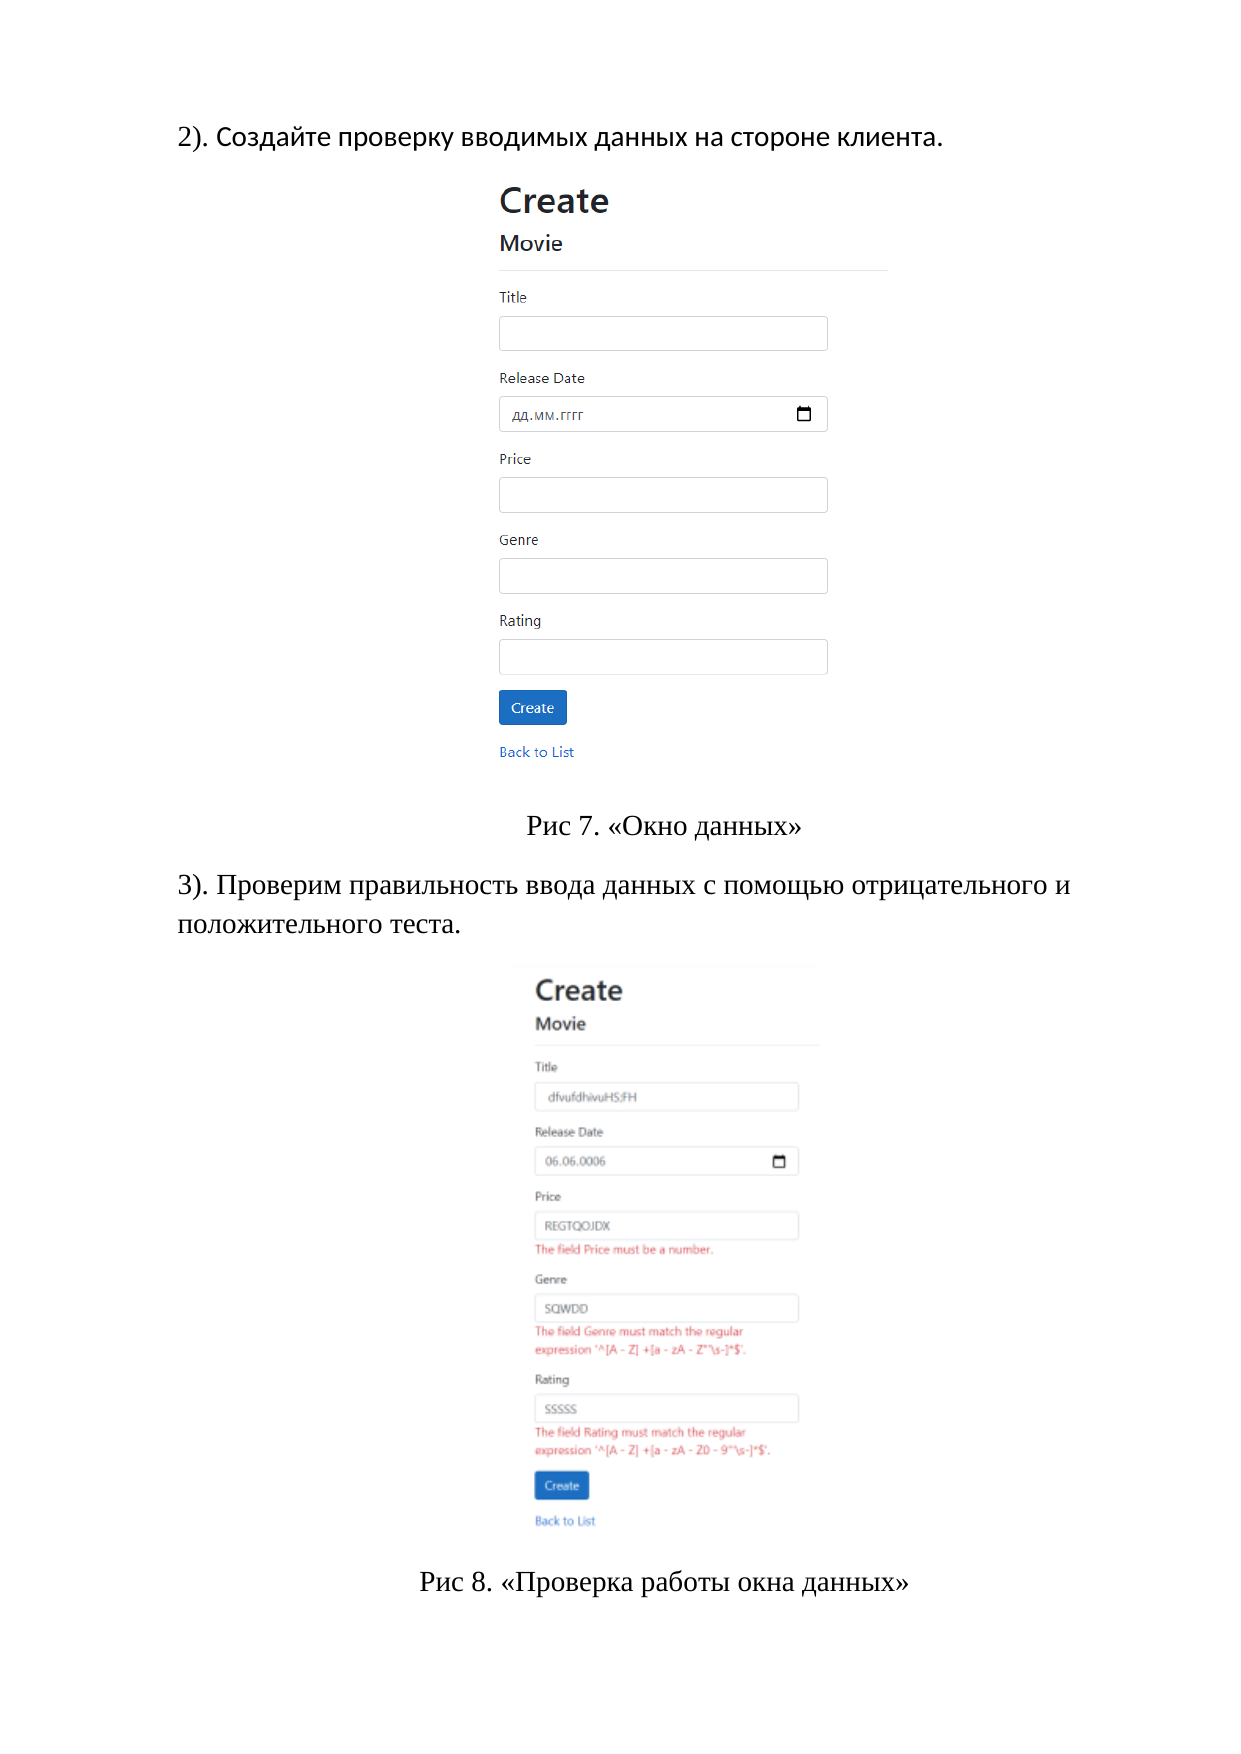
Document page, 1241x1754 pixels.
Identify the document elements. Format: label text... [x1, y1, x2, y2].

picture [508, 965, 820, 1539]
text 3). Проверим правильность ввода данных с помощью отрицательного и положительного теста. [177, 867, 1152, 939]
text Рис 8. «Проверка работы окна данных» [177, 1564, 1152, 1597]
text 2). Создайте проверку вводимых данных на стороне клиента. [177, 118, 1152, 154]
picture [440, 180, 889, 783]
text Рис 7. «Окно данных» [177, 808, 1152, 842]
